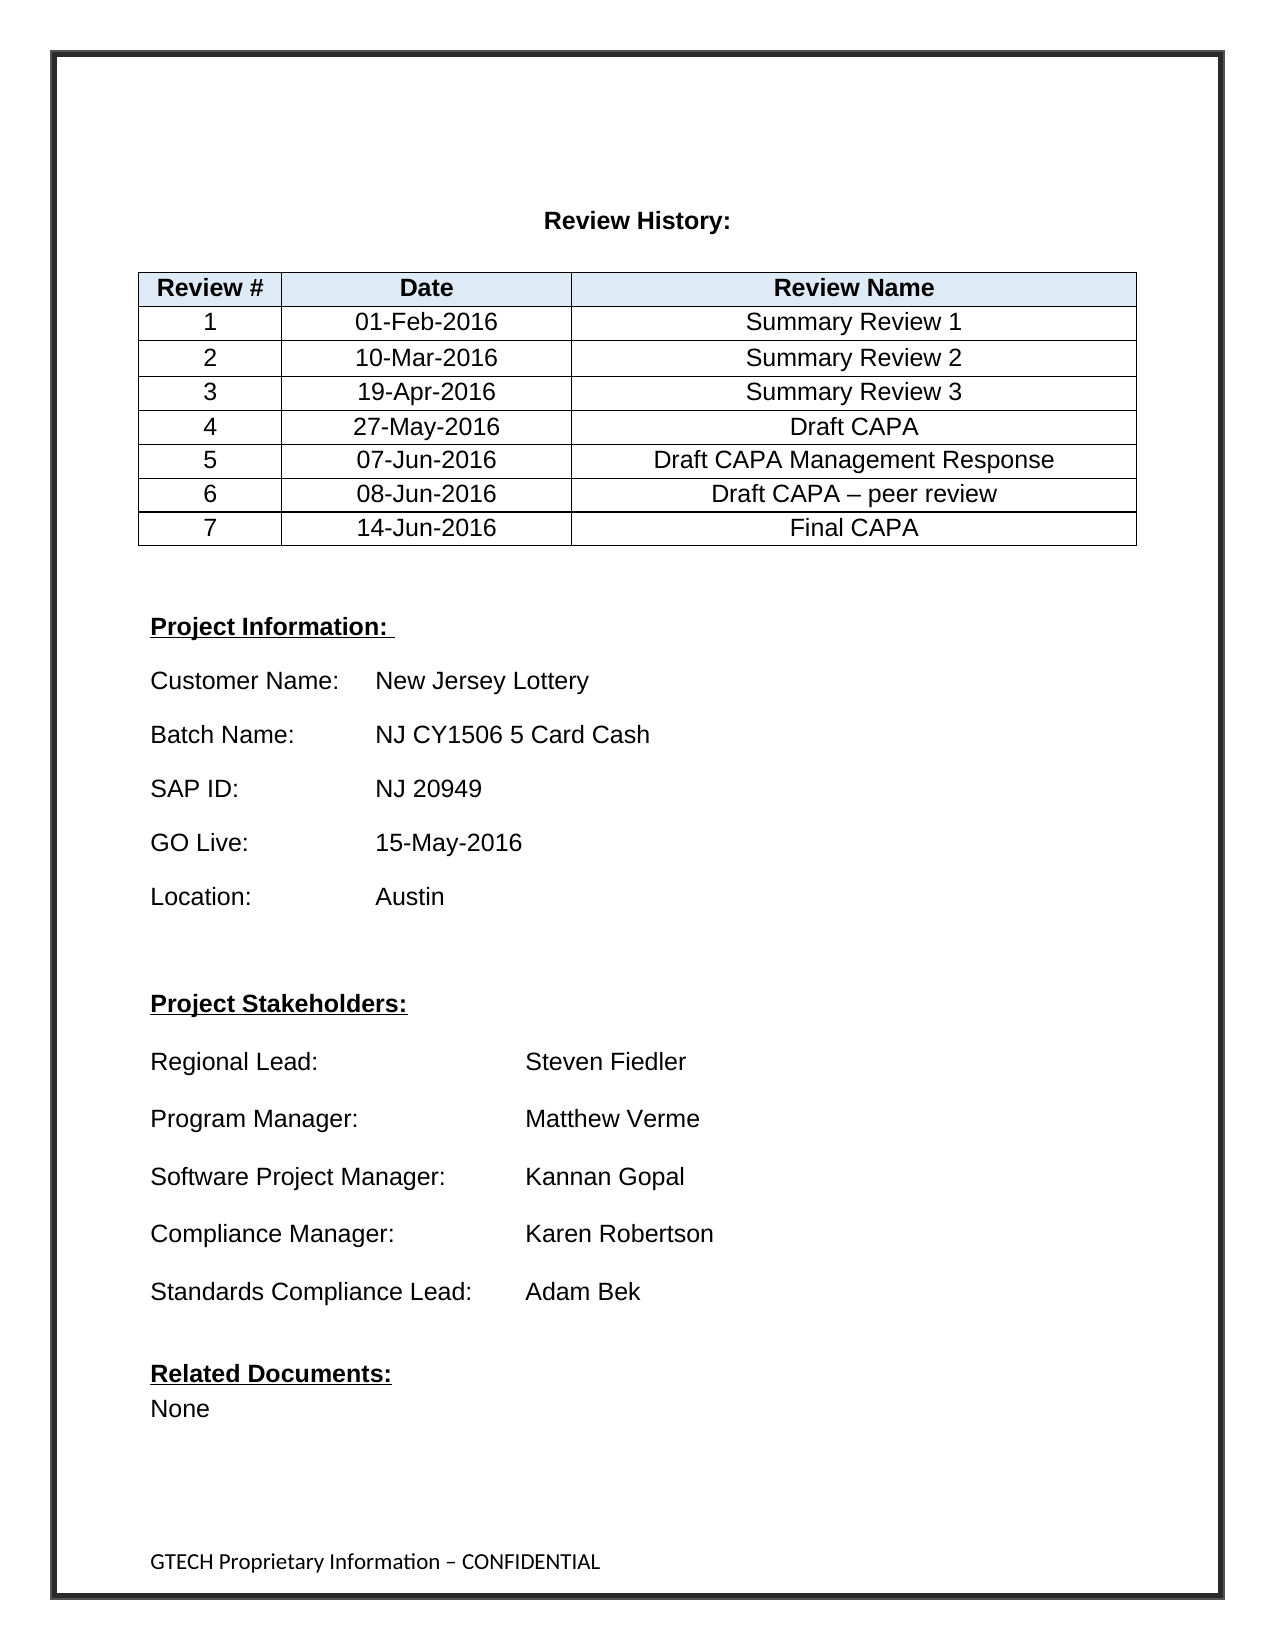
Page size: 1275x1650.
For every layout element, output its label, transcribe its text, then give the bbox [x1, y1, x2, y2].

text Project Information: [150, 612, 1125, 641]
table_cell 14-Jun-2016 [282, 513, 571, 545]
table_header Review Name [572, 273, 1136, 306]
text Regional Lead: Steven Fiedler [150, 1047, 1125, 1075]
text SAP ID: NJ 20949 [150, 774, 1125, 802]
table_cell 27-May-2016 [282, 411, 571, 444]
table_cell 01-Feb-2016 [282, 307, 571, 339]
table_cell 2 [139, 341, 281, 376]
text Compliance Manager: Karen Robertson [150, 1219, 1125, 1248]
table_cell 08-Jun-2016 [282, 479, 571, 511]
table_cell 1 [139, 307, 281, 339]
text Software Project Manager: Kannan Gopal [150, 1162, 1125, 1190]
table_cell 10-Mar-2016 [282, 341, 571, 376]
table_cell Draft CAPA – peer review [572, 479, 1136, 511]
table_header Review # [139, 273, 281, 306]
table_cell Summary Review 2 [572, 341, 1136, 376]
table_cell 7 [139, 513, 281, 545]
table_cell 5 [139, 445, 281, 478]
table_cell Draft CAPA [572, 411, 1136, 444]
text Program Manager: Matthew Verme [150, 1104, 1125, 1133]
text None [150, 1394, 1125, 1423]
table_header Date [282, 273, 571, 306]
list Review History: [150, 206, 1125, 235]
text GO Live: 15-May-2016 [150, 828, 1125, 856]
table_cell Final CAPA [572, 513, 1136, 545]
table_cell Draft CAPA Management Response [572, 445, 1136, 478]
table_cell 3 [139, 377, 281, 409]
table_cell 6 [139, 479, 281, 511]
text Location: Austin [150, 881, 1125, 910]
text Customer Name: New Jersey Lottery [150, 666, 1125, 695]
table_cell Summary Review 3 [572, 377, 1136, 409]
table_cell Summary Review 1 [572, 307, 1136, 339]
subtitle Related Documents: [150, 1359, 1125, 1388]
text Batch Name: NJ CY1506 5 Card Cash [150, 720, 1125, 749]
text Project Stakeholders: [150, 989, 1125, 1018]
table_cell 19-Apr-2016 [282, 377, 571, 409]
table_cell 07-Jun-2016 [282, 445, 571, 478]
text Standards Compliance Lead: Adam Bek [150, 1277, 1125, 1305]
table_cell 4 [139, 411, 281, 444]
